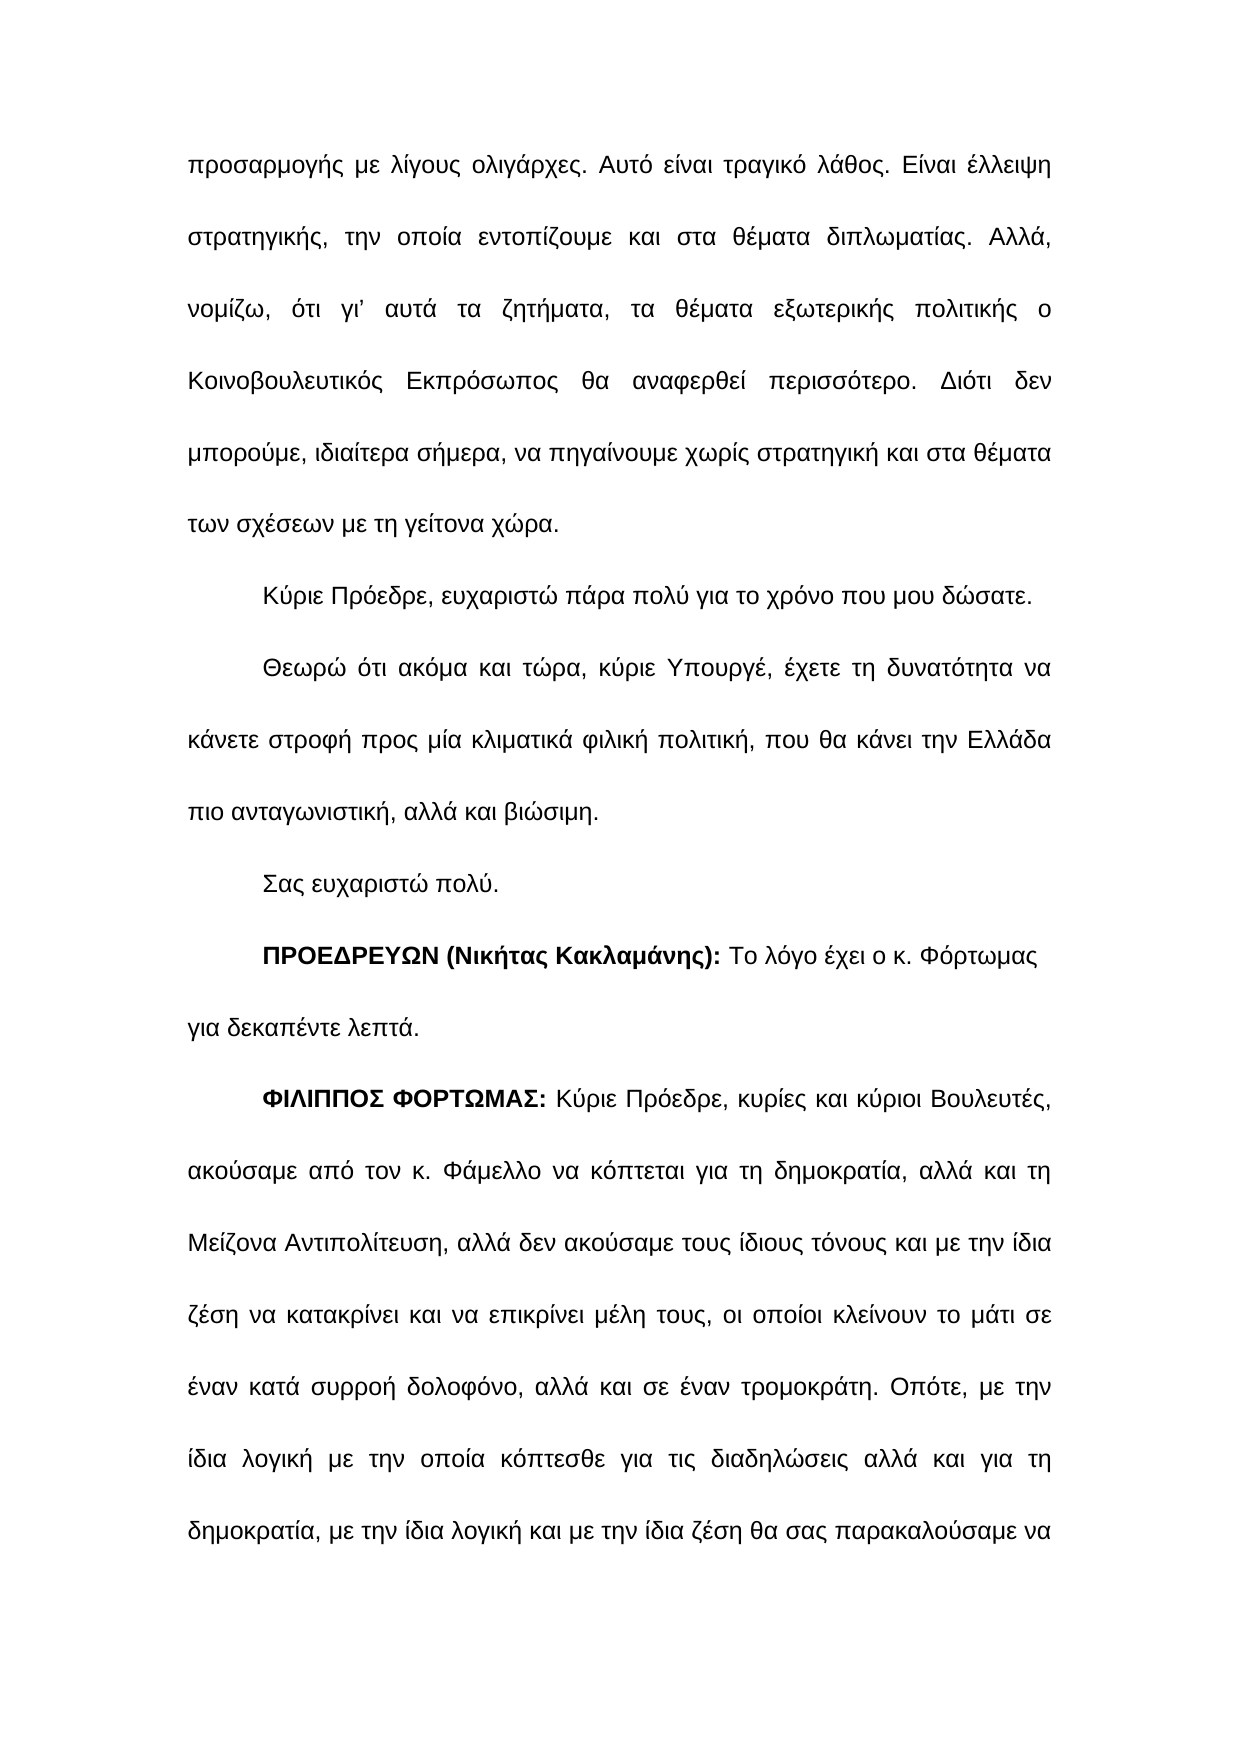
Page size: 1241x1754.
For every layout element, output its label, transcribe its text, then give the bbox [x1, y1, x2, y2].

text Θεωρώ ότι ακόμα και τώρα, κύριε Υπουργέ, έχετε τη δυνατότητα να κάνετε στροφή προς μία κλιματικά φιλική πολιτική, που θα κάνει την Ελλάδα πιο ανταγωνιστική, αλλά και βιώσιμη. [187, 653, 1053, 826]
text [187, 150, 1053, 538]
text Σας ευχαριστώ πολύ. [187, 869, 1053, 897]
text Κύριε Πρόεδρε, ευχαριστώ πάρα πολύ για το χρόνο που μου δώσατε. [187, 581, 1053, 610]
text ΠΡΟΕΔΡΕΥΩΝ (Νικήτας Κακλαμάνης): Το λόγο έχει ο κ. Φόρτωμας για δεκαπέντε λεπτά. [187, 941, 1053, 1041]
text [187, 1084, 1053, 1544]
